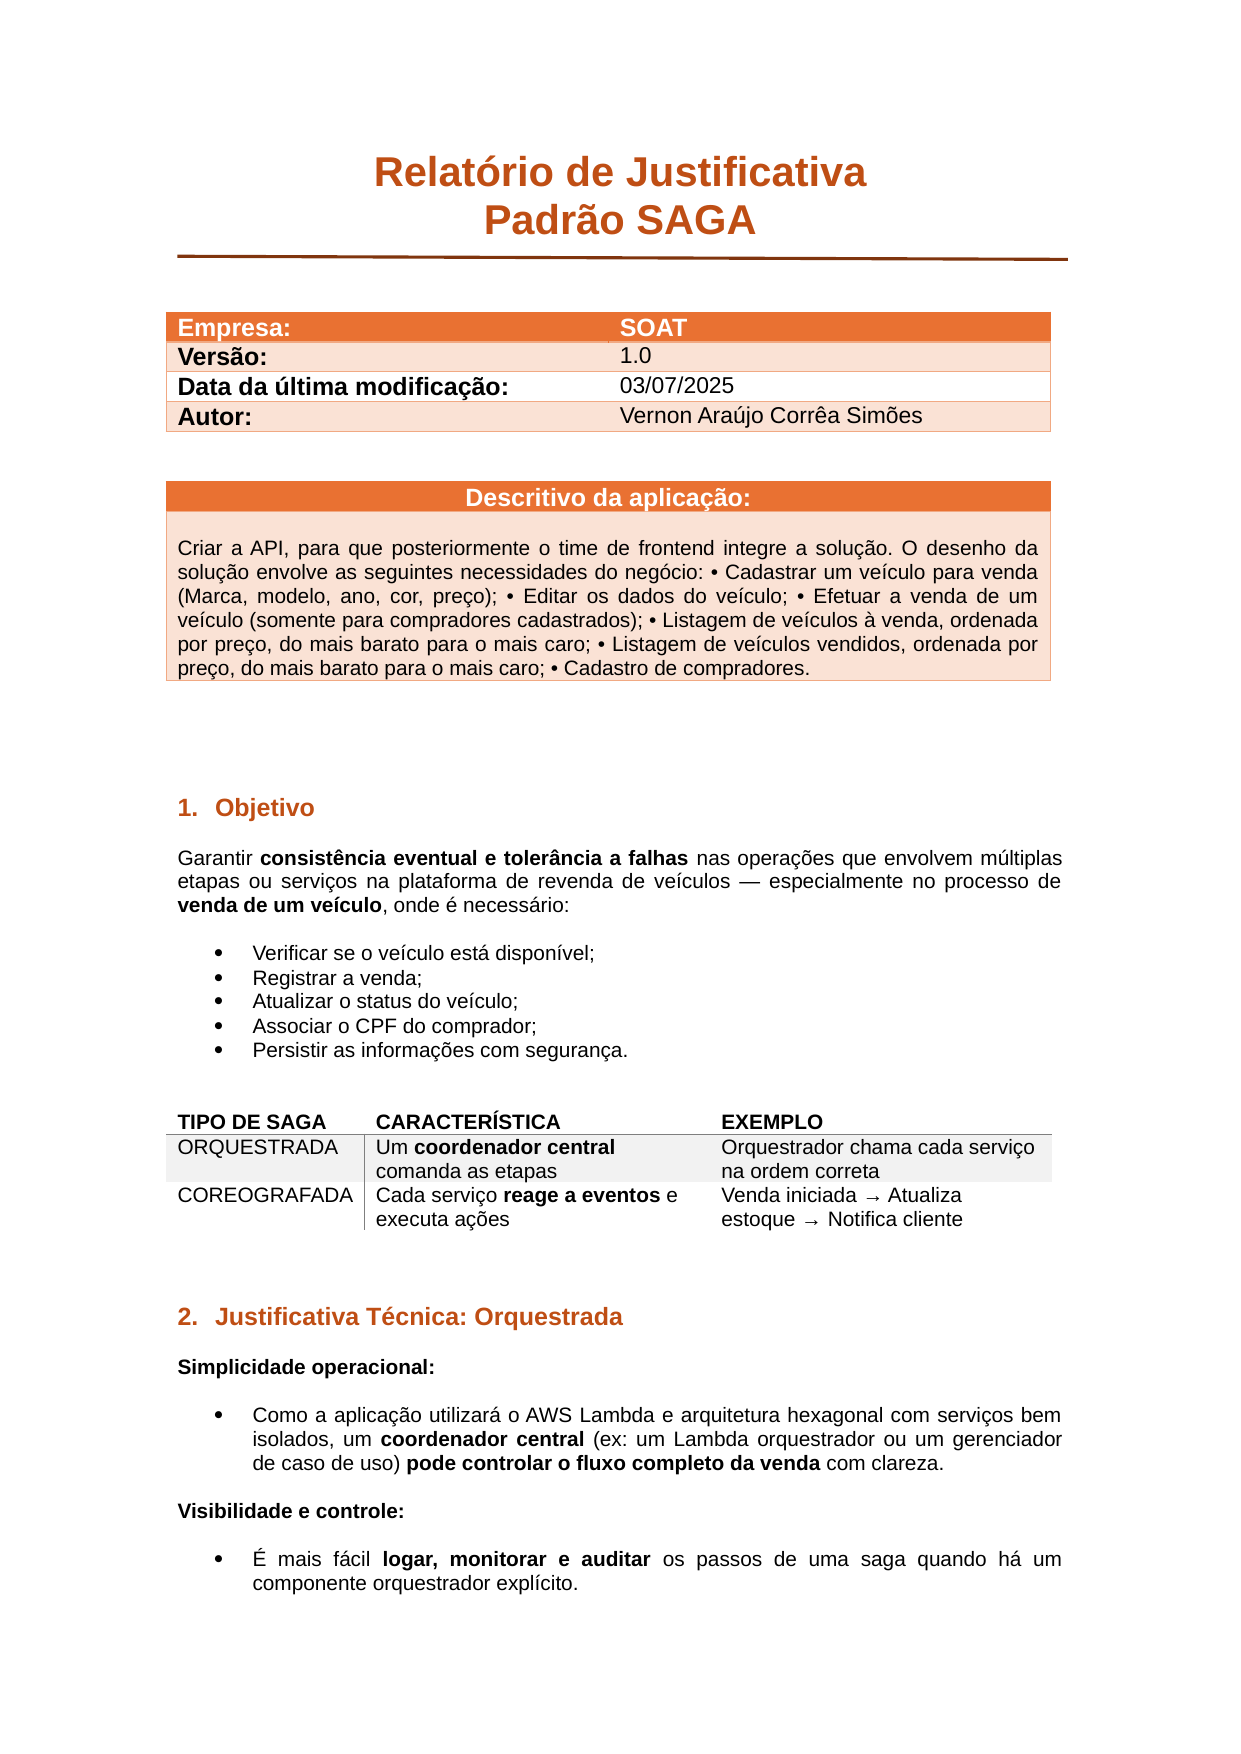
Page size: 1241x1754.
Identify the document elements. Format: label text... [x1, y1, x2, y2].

list Como a aplicação utilizará o AWS Lambda e arquitetura hexagonal com serviços bem isolados, um coordenador central (ex: um Lambda orquestrador ou um gerenciador de caso de uso) pode controlar o fluxo completo da venda com clareza. [215, 1403, 1063, 1475]
list É mais fácil logar, monitorar e auditar os passos de uma saga quando há um componente orquestrador explícito. [215, 1547, 1063, 1595]
table_cell Orquestrada [166, 1135, 364, 1182]
table_cell Orquestrador chama cada serviço na ordem correta [710, 1135, 1052, 1182]
table_cell Cada serviço reage a eventos e executa ações [365, 1183, 710, 1230]
text Relatório de Justificativa Padrão SAGA [177, 148, 1063, 243]
table_cell Autor: [167, 402, 608, 431]
table_header Exemplo [710, 1110, 1052, 1133]
list Atualizar o status do veículo; [215, 989, 1063, 1013]
table_cell 1.0 [608, 343, 1050, 371]
list Persistir as informações com segurança. [215, 1037, 1063, 1062]
table_cell Coreografada [166, 1183, 364, 1230]
list Objetivo [177, 793, 1063, 821]
text Garantir consistência eventual e tolerância a falhas nas operações que envolvem múltiplas etapas ou serviços na plataforma de revenda de veículos — especialmente no processo de venda de um veículo, onde é necessário: [177, 845, 1063, 917]
text Visibilidade e controle: [177, 1499, 1063, 1523]
table_cell Versão: [167, 343, 608, 371]
list Associar o CPF do comprador; [215, 1013, 1063, 1037]
list Justificativa Técnica: Orquestrada [177, 1302, 1063, 1331]
list Registrar a venda; [215, 965, 1063, 989]
list Verificar se o veículo está disponível; [215, 941, 1063, 965]
table_cell Criar a API, para que posteriormente o time de frontend integre a solução. O desenho da solução envolve as seguintes necessidades do negócio: • Cadastrar um veículo para venda (Marca, modelo, ano, cor, preço); • Editar os dados do veículo; • Efetuar a venda de um veículo (somente para compradores cadastrados); • Listagem de veículos à venda, ordenada por preço, do mais barato para o mais caro; • Listagem de veículos vendidos, ordenada por preço, do mais barato para o mais caro; • Cadastro de compradores. [167, 512, 1050, 680]
table_cell Data da última modificação: [167, 372, 608, 401]
table_header Descritivo da aplicação: [167, 483, 1050, 511]
table_header Característica [364, 1110, 710, 1133]
table_header Tipo de SAGA [166, 1110, 364, 1133]
table_cell Vernon Araújo Corrêa Simões [608, 402, 1050, 431]
table_cell Venda iniciada → Atualiza estoque → Notifica cliente [710, 1183, 1052, 1230]
table_header SOAT [609, 313, 1050, 341]
table_cell 03/07/2025 [608, 372, 1050, 401]
table_header Empresa: [167, 313, 608, 341]
table_cell Um coordenador central comanda as etapas [365, 1135, 710, 1182]
text Simplicidade operacional: [177, 1355, 1063, 1379]
